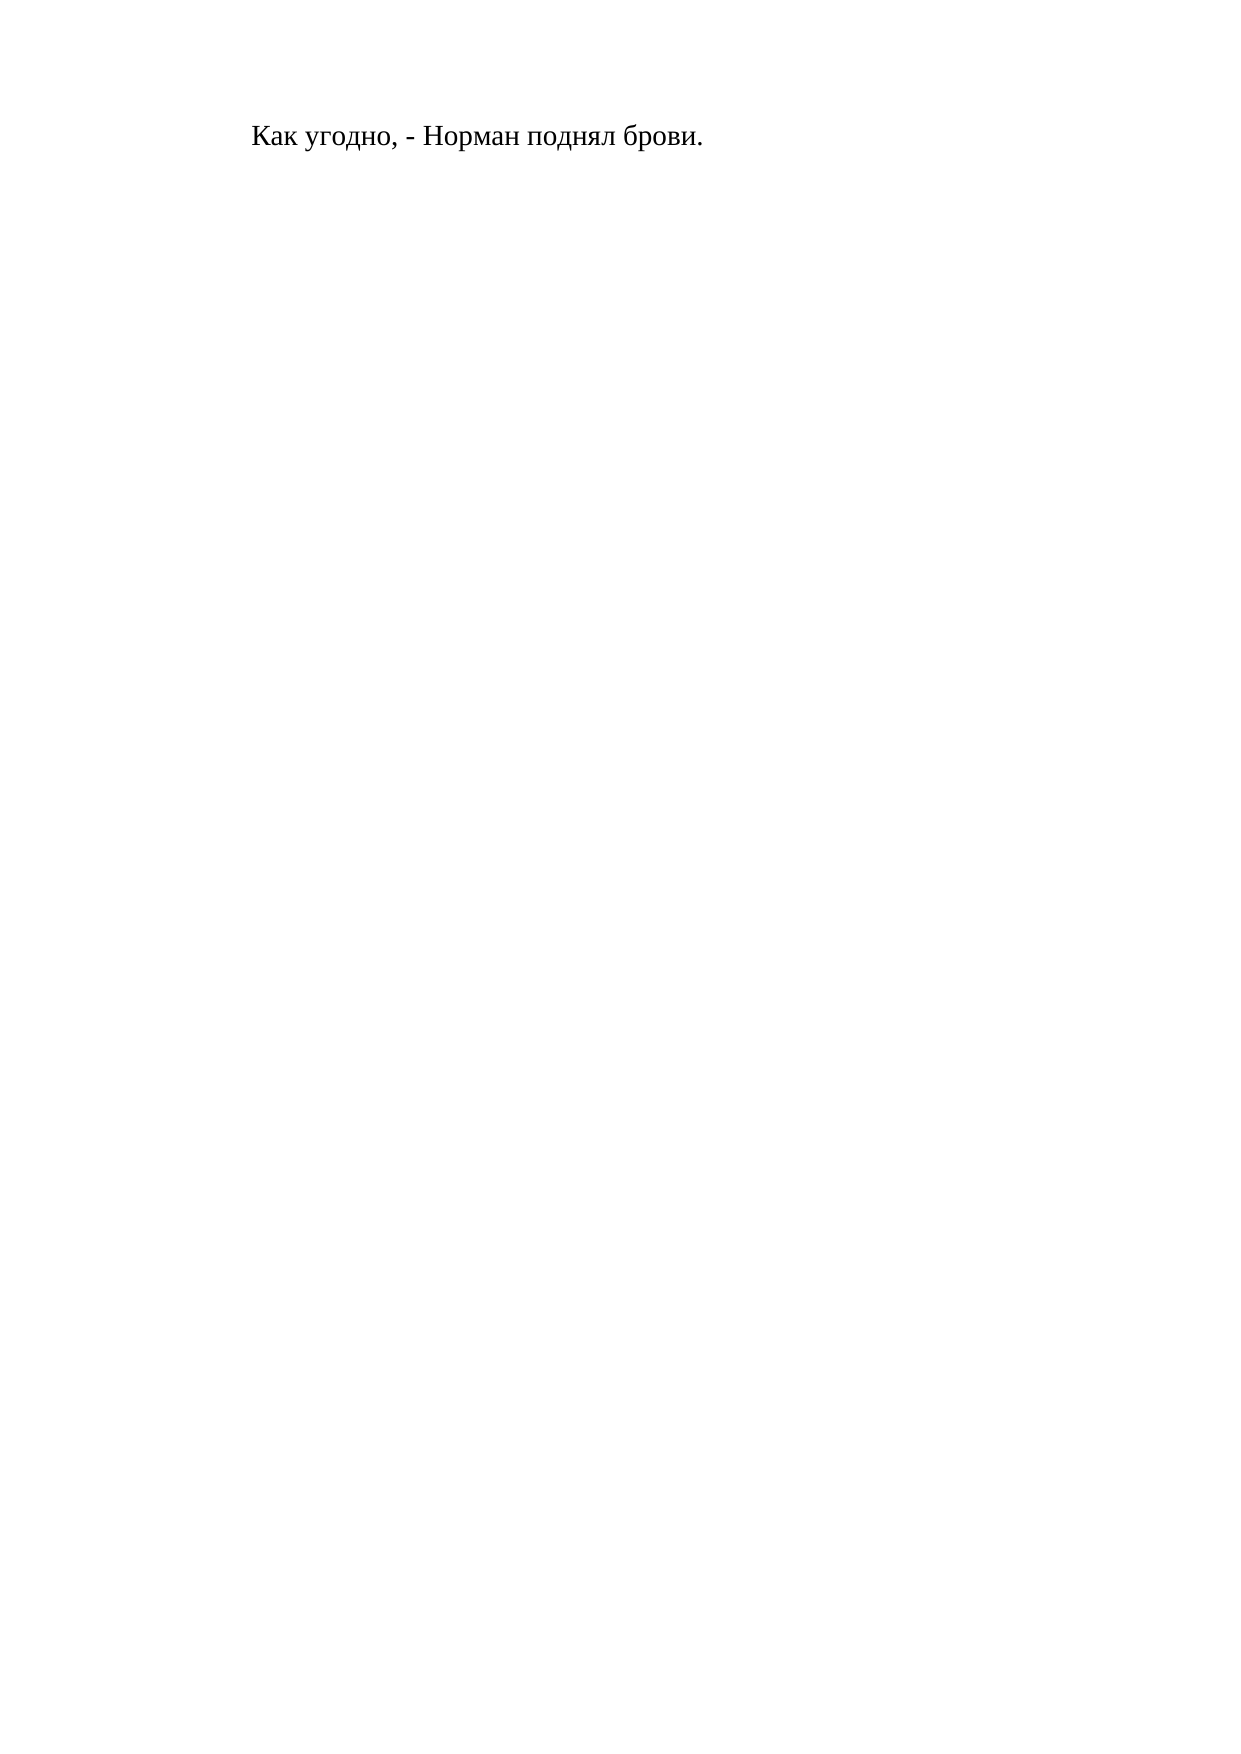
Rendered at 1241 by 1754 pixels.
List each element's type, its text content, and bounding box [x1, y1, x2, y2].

text Как угодно, - Норман поднял брови. [177, 118, 1063, 152]
